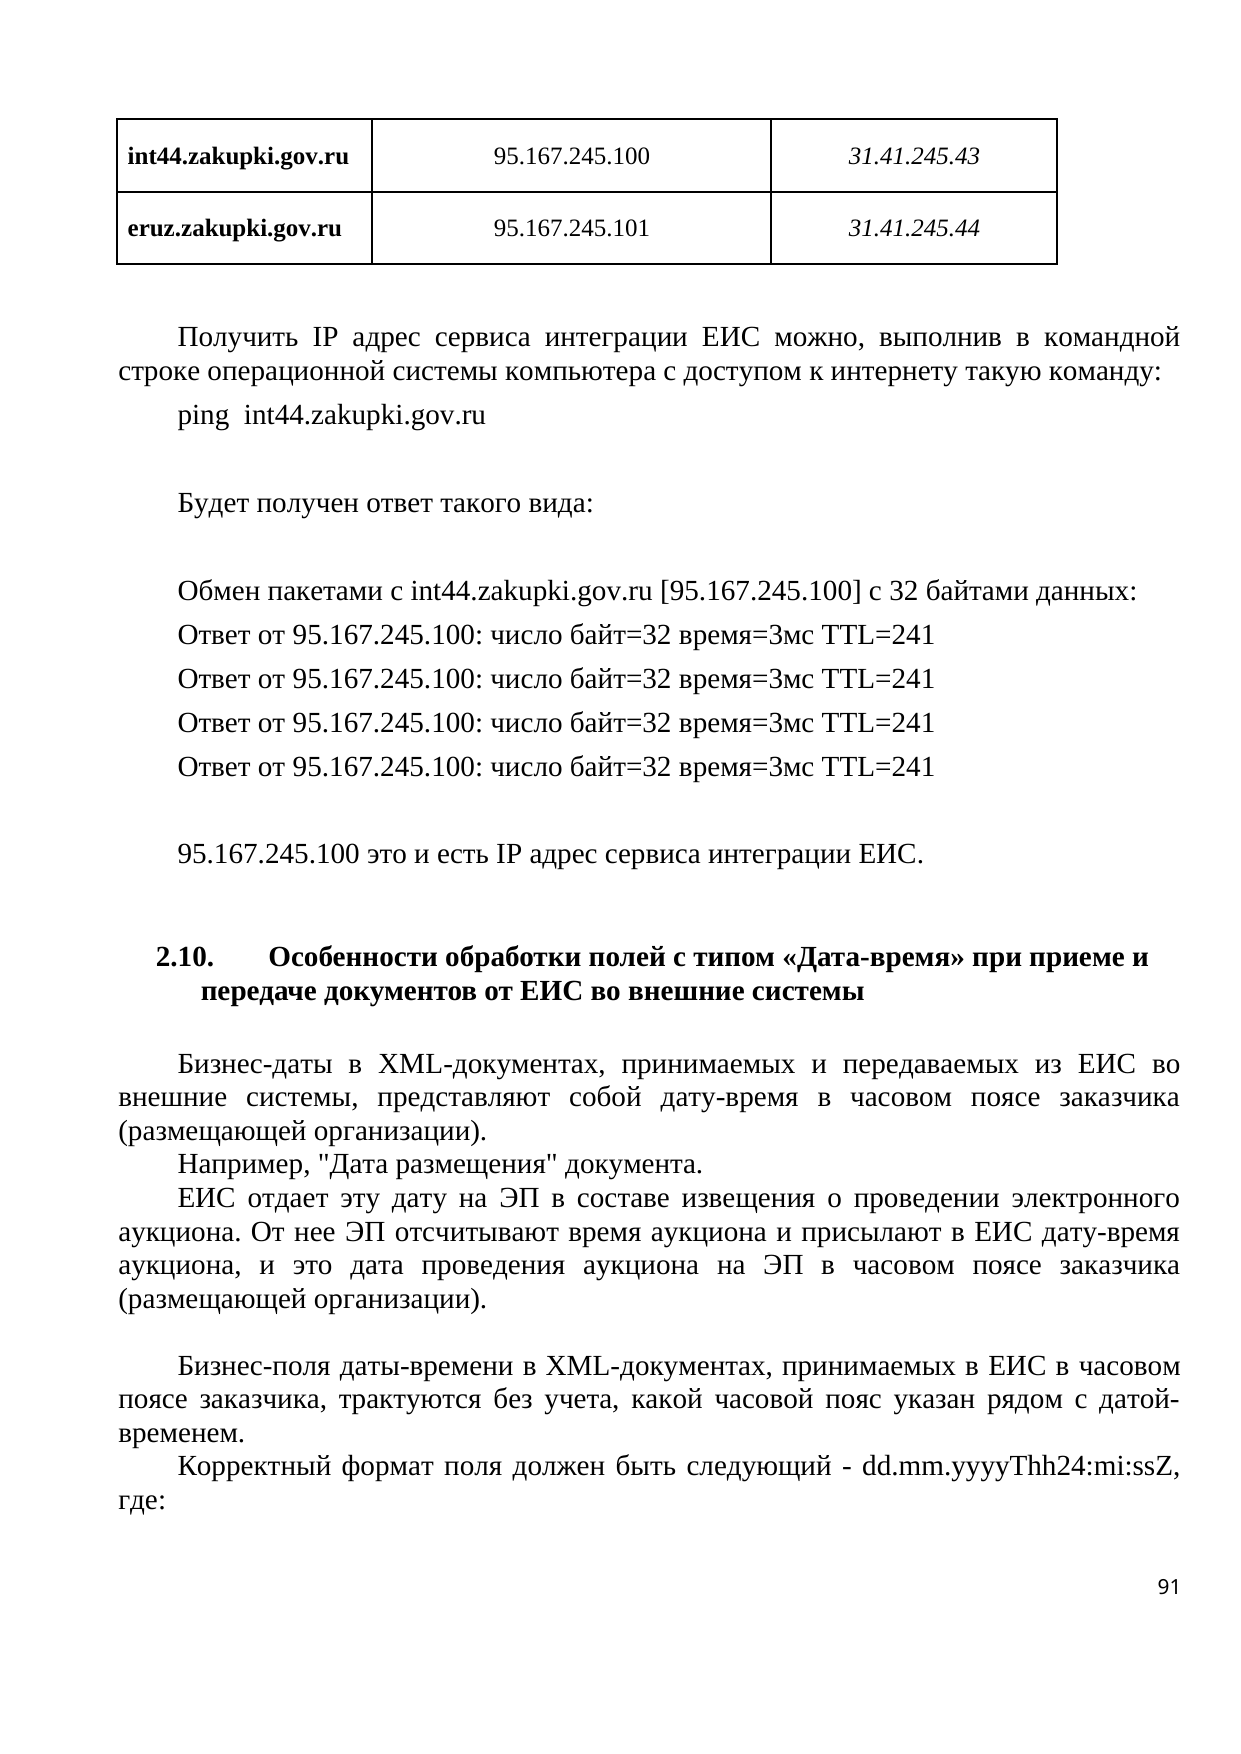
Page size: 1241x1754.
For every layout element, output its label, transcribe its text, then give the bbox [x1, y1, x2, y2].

table_cell 31.41.245.43 [772, 120, 1056, 191]
subtitle Особенности обработки полей с типом «Дата-время» при приеме и передаче документов от ЕИС во внешние системы [156, 939, 1181, 1006]
table_cell 95.167.245.101 [373, 193, 770, 263]
text Например, "Дата размещения" документа. [118, 1147, 1181, 1180]
text Получить IP адрес сервиса интеграции ЕИС можно, выполнив в командной строке операционной системы компьютера с доступом к интернету такую команду: [118, 319, 1181, 387]
text Корректный формат поля должен быть следующий - dd.mm.yyyyThh24:mi:ssZ, где: [118, 1448, 1181, 1516]
text Ответ от 95.167.245.100: число байт=32 время=3мс TTL=241 [118, 617, 1181, 650]
text Обмен пакетами с int44.zakupki.gov.ru [95.167.245.100] с 32 байтами данных: [118, 573, 1181, 606]
text ping int44.zakupki.gov.ru [118, 397, 1181, 431]
text ЕИС отдает эту дату на ЭП в составе извещения о проведении электронного аукциона. От нее ЭП отсчитывают время аукциона и присылают в ЕИС дату-время аукциона, и это дата проведения аукциона на ЭП в часовом поясе заказчика (размещающей организации). [118, 1180, 1181, 1314]
table_cell int44.zakupki.gov.ru [118, 120, 371, 191]
table_cell 31.41.245.44 [772, 193, 1056, 263]
text Ответ от 95.167.245.100: число байт=32 время=3мс TTL=241 [118, 749, 1181, 782]
table_cell eruz.zakupki.gov.ru [118, 193, 371, 263]
text Ответ от 95.167.245.100: число байт=32 время=3мс TTL=241 [118, 705, 1181, 738]
table_cell 95.167.245.100 [373, 120, 770, 191]
text 95.167.245.100 это и есть IP адрес сервиса интеграции ЕИС. [118, 837, 1181, 870]
text Бизнес-даты в XML-документах, принимаемых и передаваемых из ЕИС во внешние системы, представляют собой дату-время в часовом поясе заказчика (размещающей организации). [118, 1046, 1181, 1147]
text Ответ от 95.167.245.100: число байт=32 время=3мс TTL=241 [118, 661, 1181, 694]
text Бизнес-поля даты-времени в XML-документах, принимаемых в ЕИС в часовом поясе заказчика, трактуются без учета, какой часовой пояс указан рядом с датой-временем. [118, 1348, 1181, 1448]
text Будет получен ответ такого вида: [118, 485, 1181, 518]
